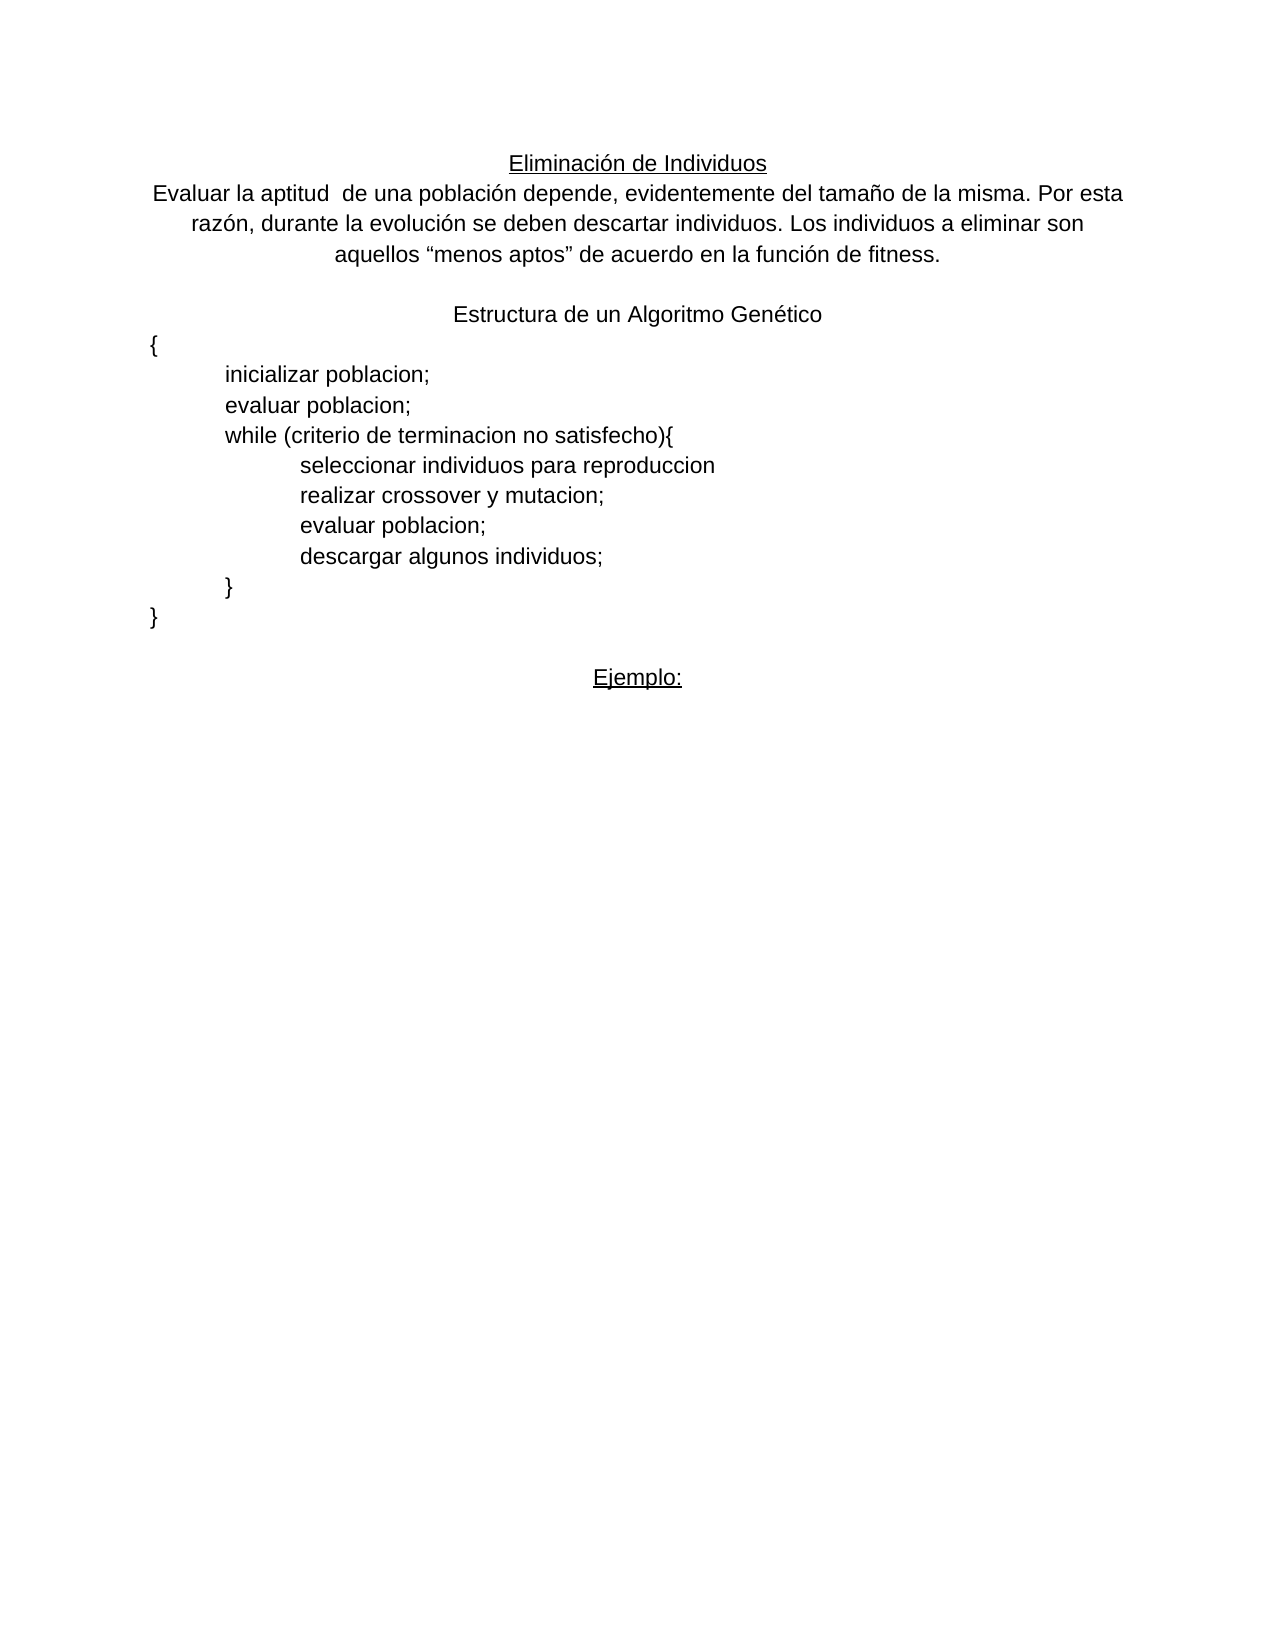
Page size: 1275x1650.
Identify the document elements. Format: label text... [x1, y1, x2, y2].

text Estructura de un Algoritmo Genético [150, 301, 1125, 327]
text } [150, 603, 1125, 629]
text } [150, 573, 1125, 599]
text { [150, 331, 1125, 358]
text descargar algunos individuos; [150, 543, 1125, 569]
text Ejemplo: [150, 663, 1125, 690]
text realizar crossover y mutacion; [150, 482, 1125, 509]
text Evaluar la aptitud de una población depende, evidentemente del tamaño de la misma. Por esta razón, durante la evolución se deben descartar individuos. Los individuos a eliminar son aquellos “menos aptos” de acuerdo en la función de fitness. [150, 180, 1125, 267]
text inicializar poblacion; [150, 361, 1125, 388]
text evaluar poblacion; [150, 512, 1125, 539]
text Eliminación de Individuos [150, 150, 1125, 176]
text while (criterio de terminacion no satisfecho){ [150, 422, 1125, 448]
text seleccionar individuos para reproduccion [150, 452, 1125, 478]
text evaluar poblacion; [150, 392, 1125, 418]
